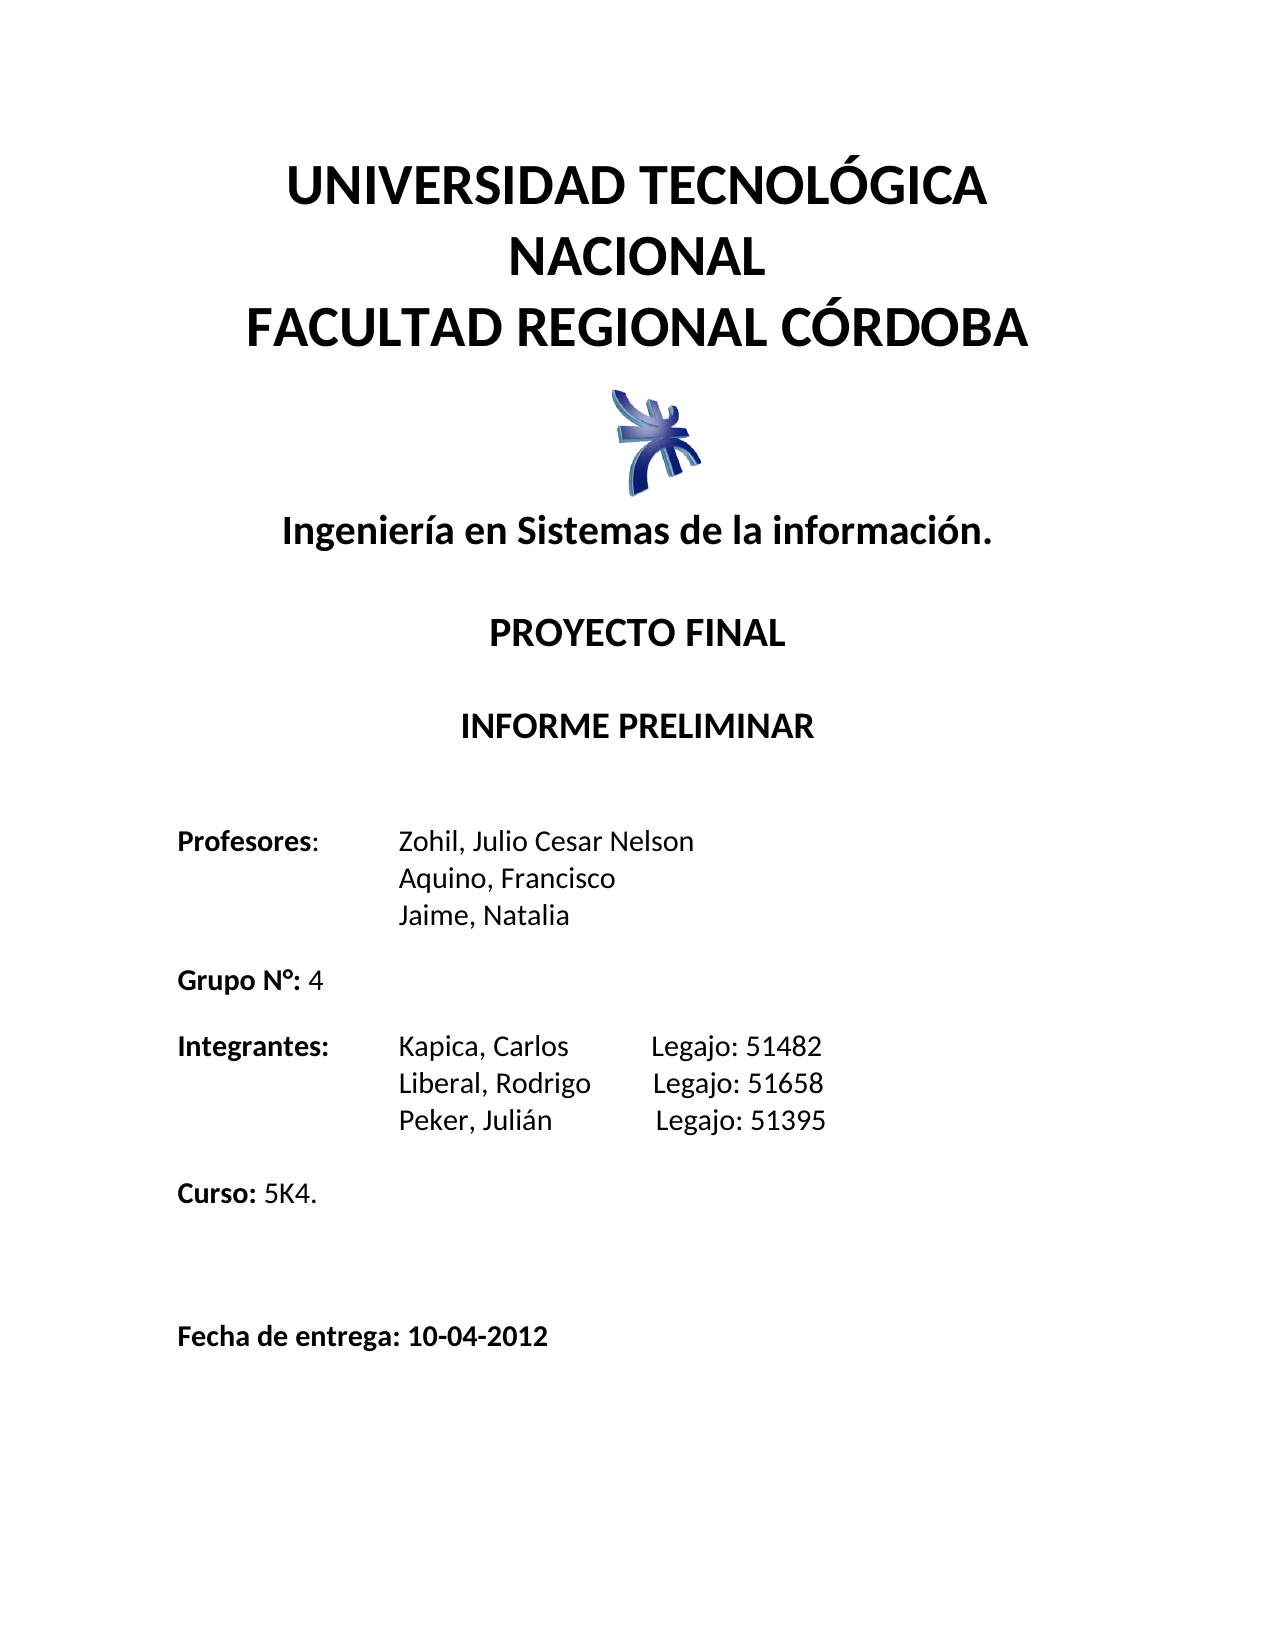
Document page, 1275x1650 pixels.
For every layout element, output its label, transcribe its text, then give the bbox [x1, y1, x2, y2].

text Grupo N°: 4 [177, 961, 1098, 1027]
text Curso: 5K4. [177, 1174, 1098, 1211]
text FACULTAD REGIONAL CÓRDOBA [177, 290, 1098, 361]
text UNIVERSIDAD TECNOLÓGICA NACIONAL [177, 148, 1098, 290]
text Integrantes: Kapica, Carlos Legajo: 51482 Liberal, Rodrigo Legajo: 51658 Peker, Julián Legajo: 51395 [177, 1027, 1098, 1137]
text Profesores: Zohil, Julio Cesar Nelson Aquino, Francisco Jaime, Natalia [177, 822, 1098, 961]
text Ingeniería en Sistemas de la información. [177, 504, 1098, 555]
text Fecha de entrega: 10-04-2012 [177, 1317, 1098, 1354]
text PROYECTO FINAL [177, 606, 1098, 656]
text INFORME PRELIMINAR [177, 702, 1098, 748]
